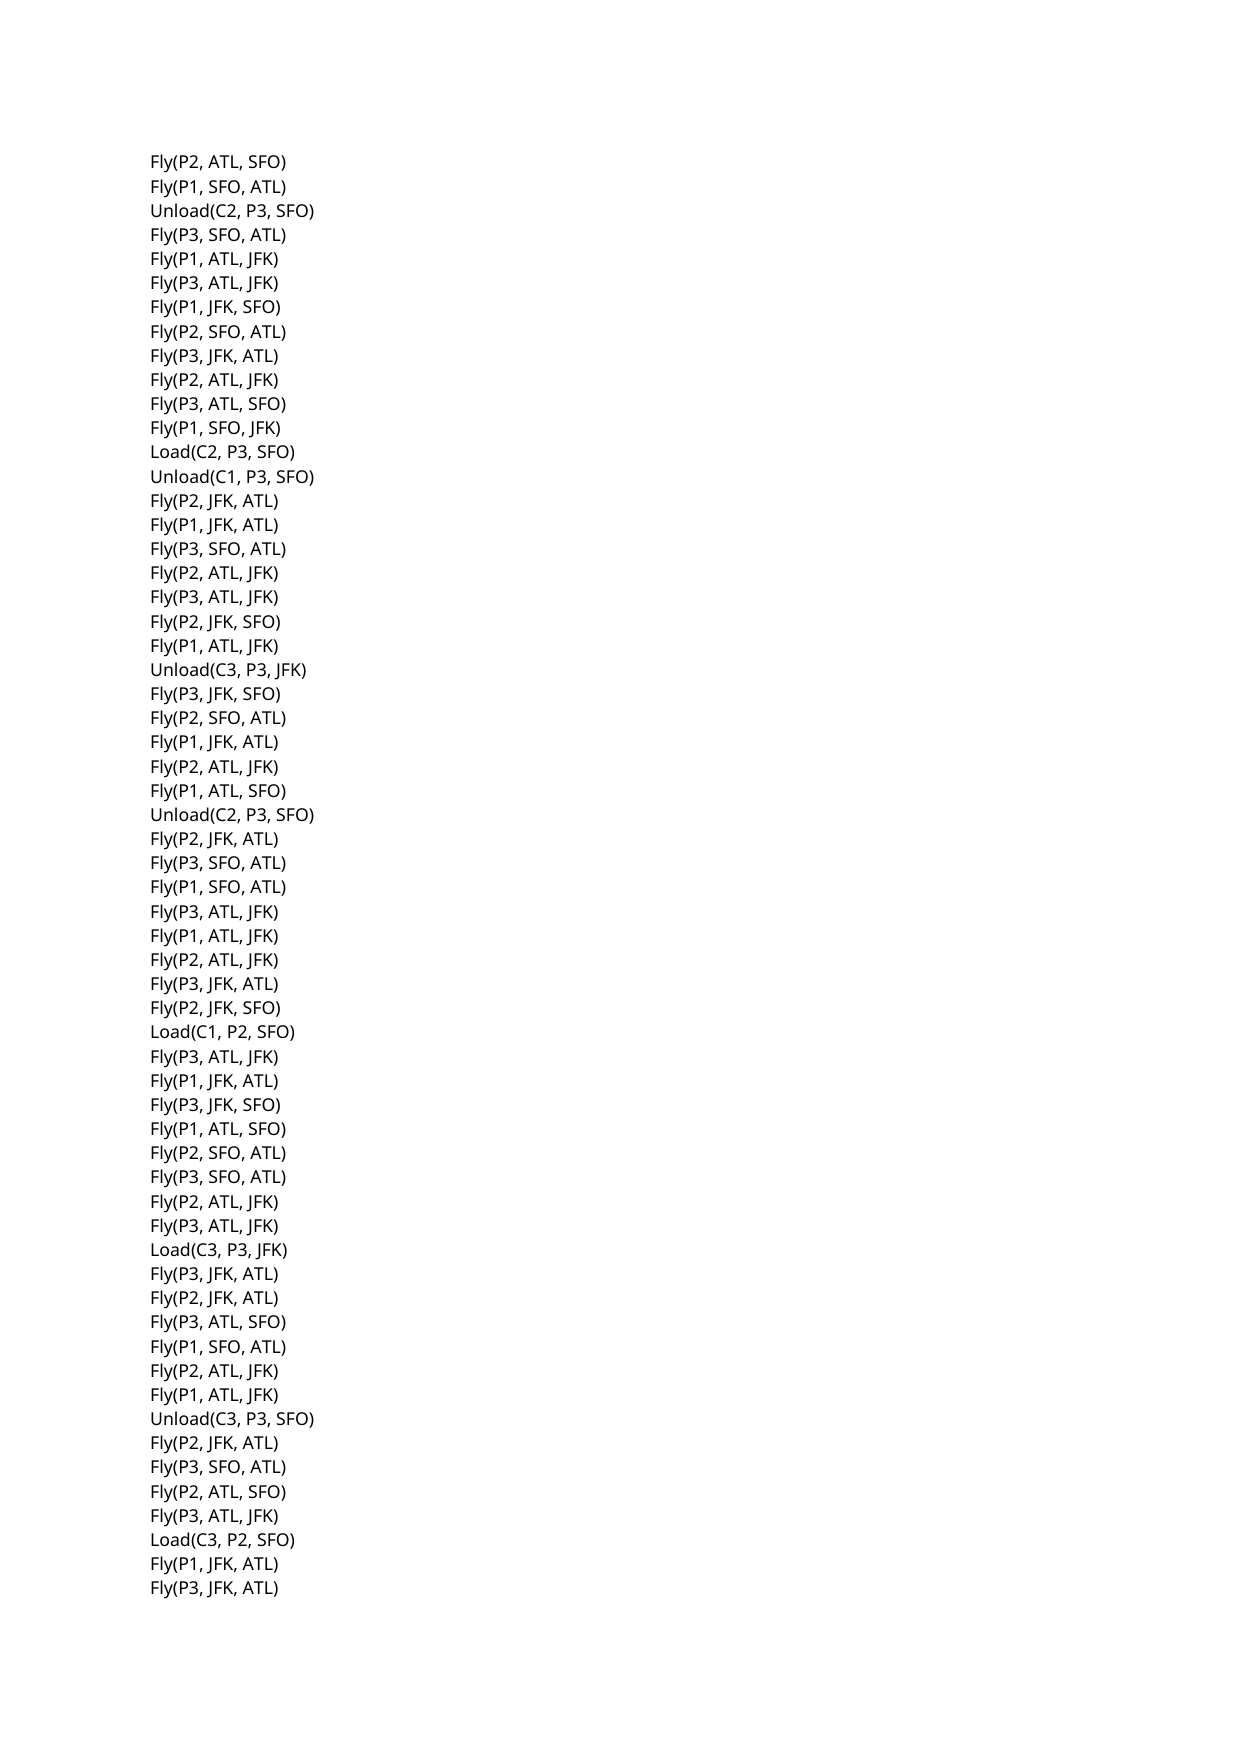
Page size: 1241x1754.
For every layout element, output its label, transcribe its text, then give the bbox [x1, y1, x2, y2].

text Fly(P2, SFO, ATL) [150, 319, 1090, 343]
text Fly(P3, ATL, JFK) [150, 585, 1090, 609]
text Fly(P2, ATL, JFK) [150, 1189, 1090, 1213]
text Unload(C2, P3, SFO) [150, 802, 1090, 827]
text Fly(P3, JFK, ATL) [150, 1262, 1090, 1286]
text Fly(P2, SFO, ATL) [150, 1141, 1090, 1165]
text Fly(P3, SFO, ATL) [150, 1455, 1090, 1479]
text Load(C3, P3, JFK) [150, 1237, 1090, 1262]
text Unload(C3, P3, JFK) [150, 657, 1090, 682]
text Fly(P3, ATL, JFK) [150, 271, 1090, 295]
text Fly(P3, ATL, SFO) [150, 1310, 1090, 1334]
text Fly(P2, JFK, ATL) [150, 488, 1090, 512]
text Fly(P2, JFK, SFO) [150, 609, 1090, 633]
text Fly(P3, SFO, ATL) [150, 851, 1090, 875]
text Fly(P3, ATL, JFK) [150, 899, 1090, 923]
text Fly(P2, ATL, JFK) [150, 1358, 1090, 1382]
text Fly(P1, JFK, ATL) [150, 730, 1090, 754]
text Load(C3, P2, SFO) [150, 1527, 1090, 1552]
text Fly(P2, SFO, ATL) [150, 706, 1090, 730]
text Fly(P2, ATL, JFK) [150, 367, 1090, 392]
text Load(C1, P2, SFO) [150, 1020, 1090, 1044]
text Fly(P3, SFO, ATL) [150, 222, 1090, 247]
text Unload(C2, P3, SFO) [150, 198, 1090, 222]
text Fly(P3, ATL, SFO) [150, 392, 1090, 416]
text Fly(P3, ATL, JFK) [150, 1213, 1090, 1237]
text Fly(P3, ATL, JFK) [150, 1503, 1090, 1527]
text Fly(P1, JFK, ATL) [150, 512, 1090, 537]
text Unload(C3, P3, SFO) [150, 1407, 1090, 1431]
text Fly(P1, JFK, ATL) [150, 1552, 1090, 1576]
text Fly(P1, ATL, SFO) [150, 778, 1090, 802]
text Fly(P2, ATL, SFO) [150, 1479, 1090, 1503]
text Fly(P3, JFK, ATL) [150, 972, 1090, 996]
text Fly(P3, JFK, SFO) [150, 1092, 1090, 1117]
text Fly(P3, JFK, SFO) [150, 682, 1090, 706]
text Fly(P2, ATL, JFK) [150, 754, 1090, 778]
text Fly(P3, SFO, ATL) [150, 537, 1090, 561]
text Fly(P1, ATL, SFO) [150, 1117, 1090, 1141]
text Fly(P1, SFO, ATL) [150, 1334, 1090, 1358]
text Fly(P1, ATL, JFK) [150, 247, 1090, 271]
text Fly(P3, ATL, JFK) [150, 1044, 1090, 1068]
text Fly(P1, SFO, ATL) [150, 174, 1090, 198]
text Fly(P1, JFK, ATL) [150, 1068, 1090, 1092]
text Fly(P1, ATL, JFK) [150, 1382, 1090, 1407]
text Fly(P2, JFK, ATL) [150, 1286, 1090, 1310]
text Fly(P2, JFK, ATL) [150, 1431, 1090, 1455]
text Fly(P2, JFK, ATL) [150, 827, 1090, 851]
text Fly(P3, JFK, ATL) [150, 1576, 1090, 1600]
text Unload(C1, P3, SFO) [150, 464, 1090, 488]
text Fly(P1, ATL, JFK) [150, 633, 1090, 657]
text Load(C2, P3, SFO) [150, 440, 1090, 464]
text Fly(P2, ATL, JFK) [150, 947, 1090, 972]
text Fly(P3, JFK, ATL) [150, 343, 1090, 367]
text Fly(P1, SFO, JFK) [150, 416, 1090, 440]
text Fly(P1, SFO, ATL) [150, 875, 1090, 899]
text Fly(P2, ATL, JFK) [150, 561, 1090, 585]
text Fly(P2, JFK, SFO) [150, 996, 1090, 1020]
text Fly(P3, SFO, ATL) [150, 1165, 1090, 1189]
text Fly(P1, JFK, SFO) [150, 295, 1090, 319]
text Fly(P2, ATL, SFO) [150, 150, 1090, 174]
text Fly(P1, ATL, JFK) [150, 923, 1090, 947]
